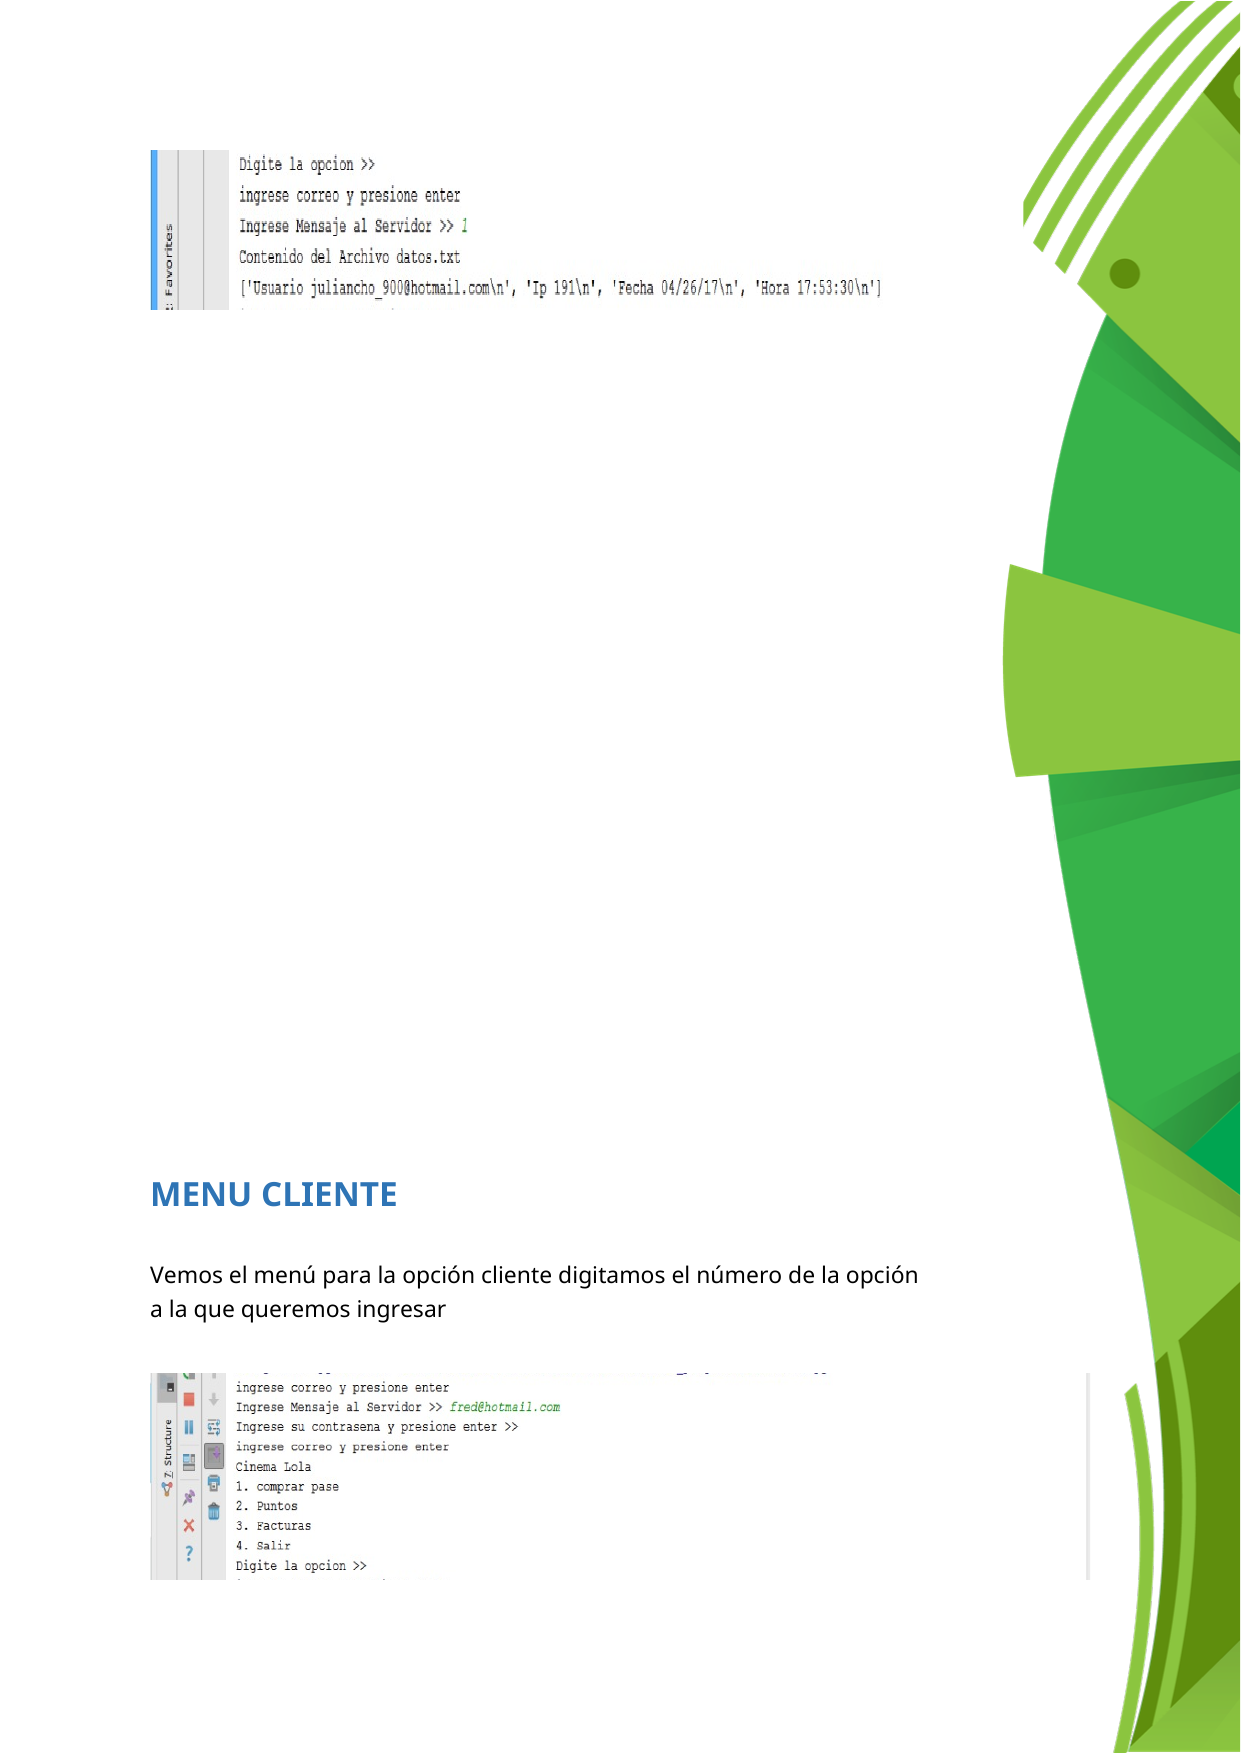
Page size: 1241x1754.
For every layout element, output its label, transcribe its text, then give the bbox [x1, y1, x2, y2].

subtitle MENU CLIENTE [150, 1171, 1090, 1216]
text Vemos el menú para la opción cliente digitamos el número de la opción a la que queremos ingresar [150, 1259, 937, 1324]
picture [150, 1, 1241, 1753]
